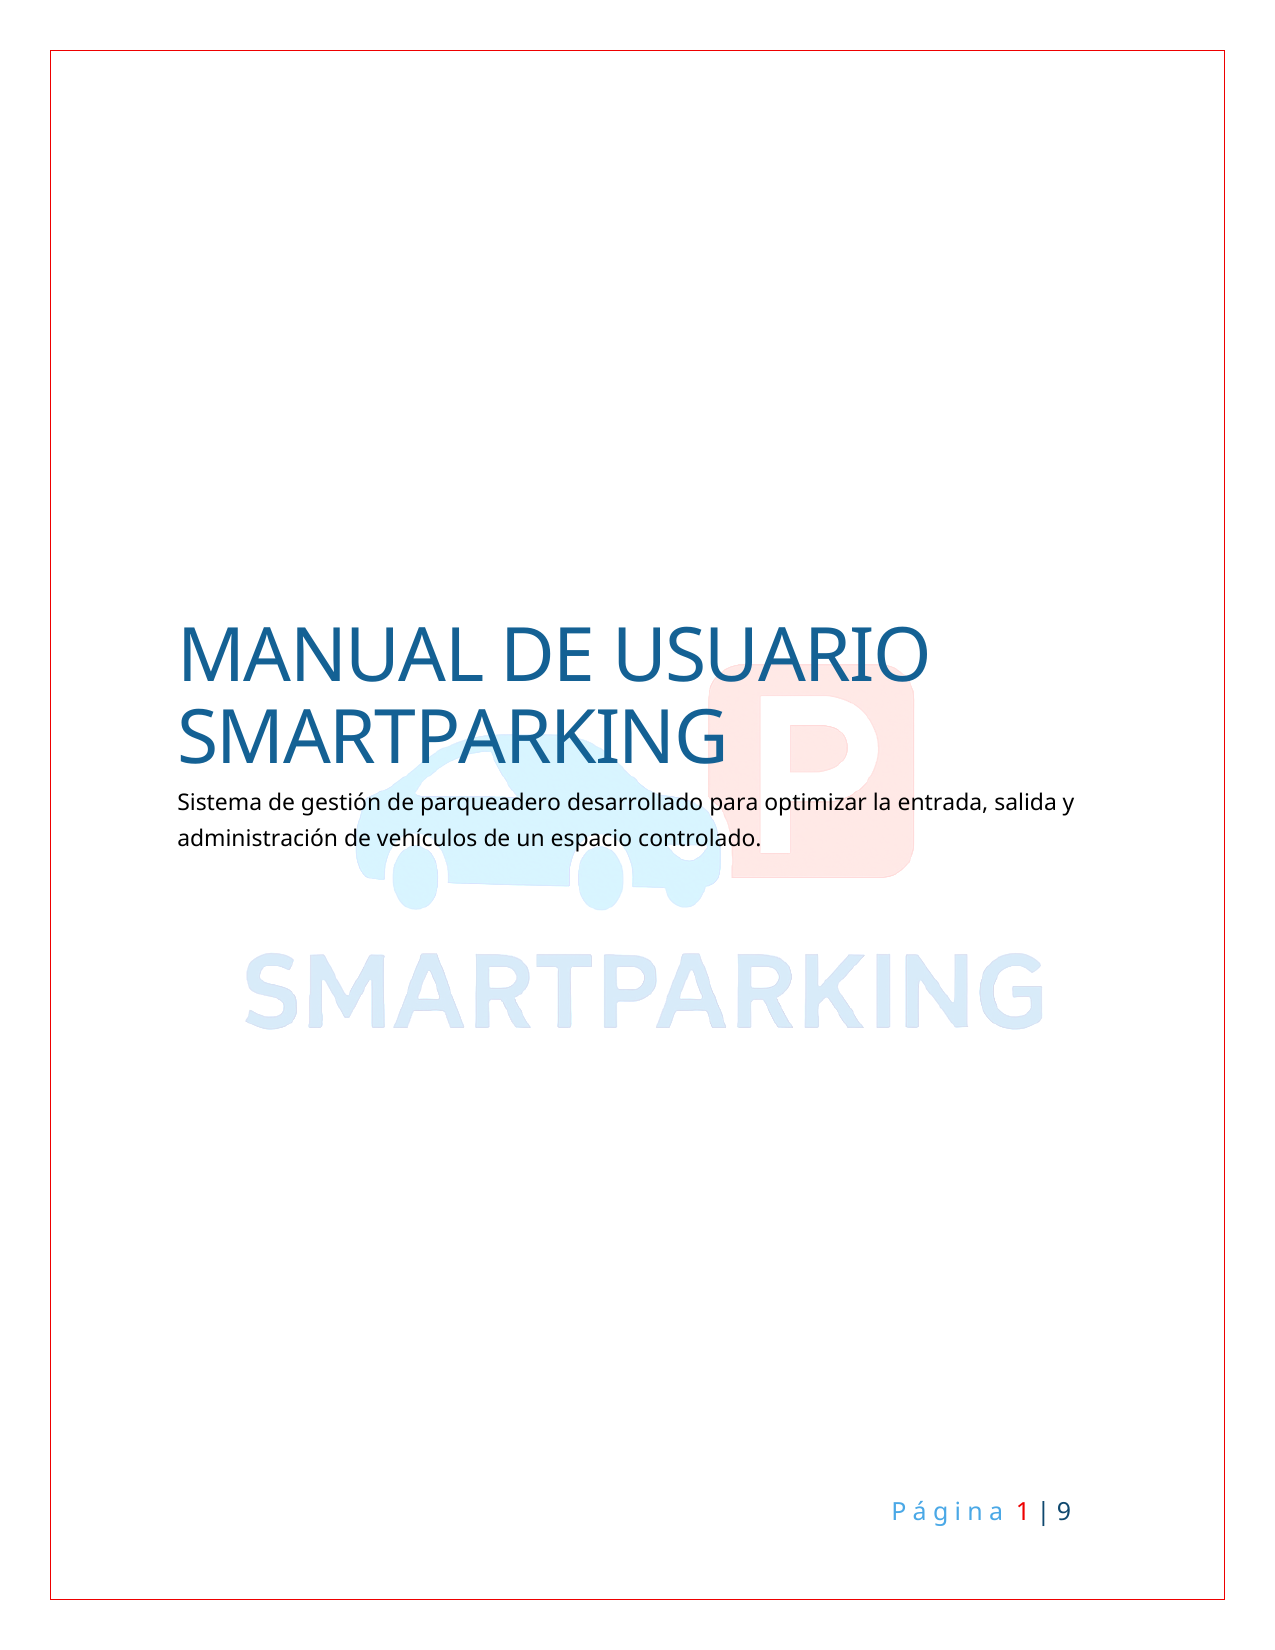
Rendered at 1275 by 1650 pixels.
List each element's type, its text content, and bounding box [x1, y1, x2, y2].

title Manual de usuario SmartParking [177, 612, 1098, 786]
text Sistema de gestión de parqueadero desarrollado para optimizar la entrada, salida y administración de vehículos de un espacio controlado. [177, 786, 1098, 853]
